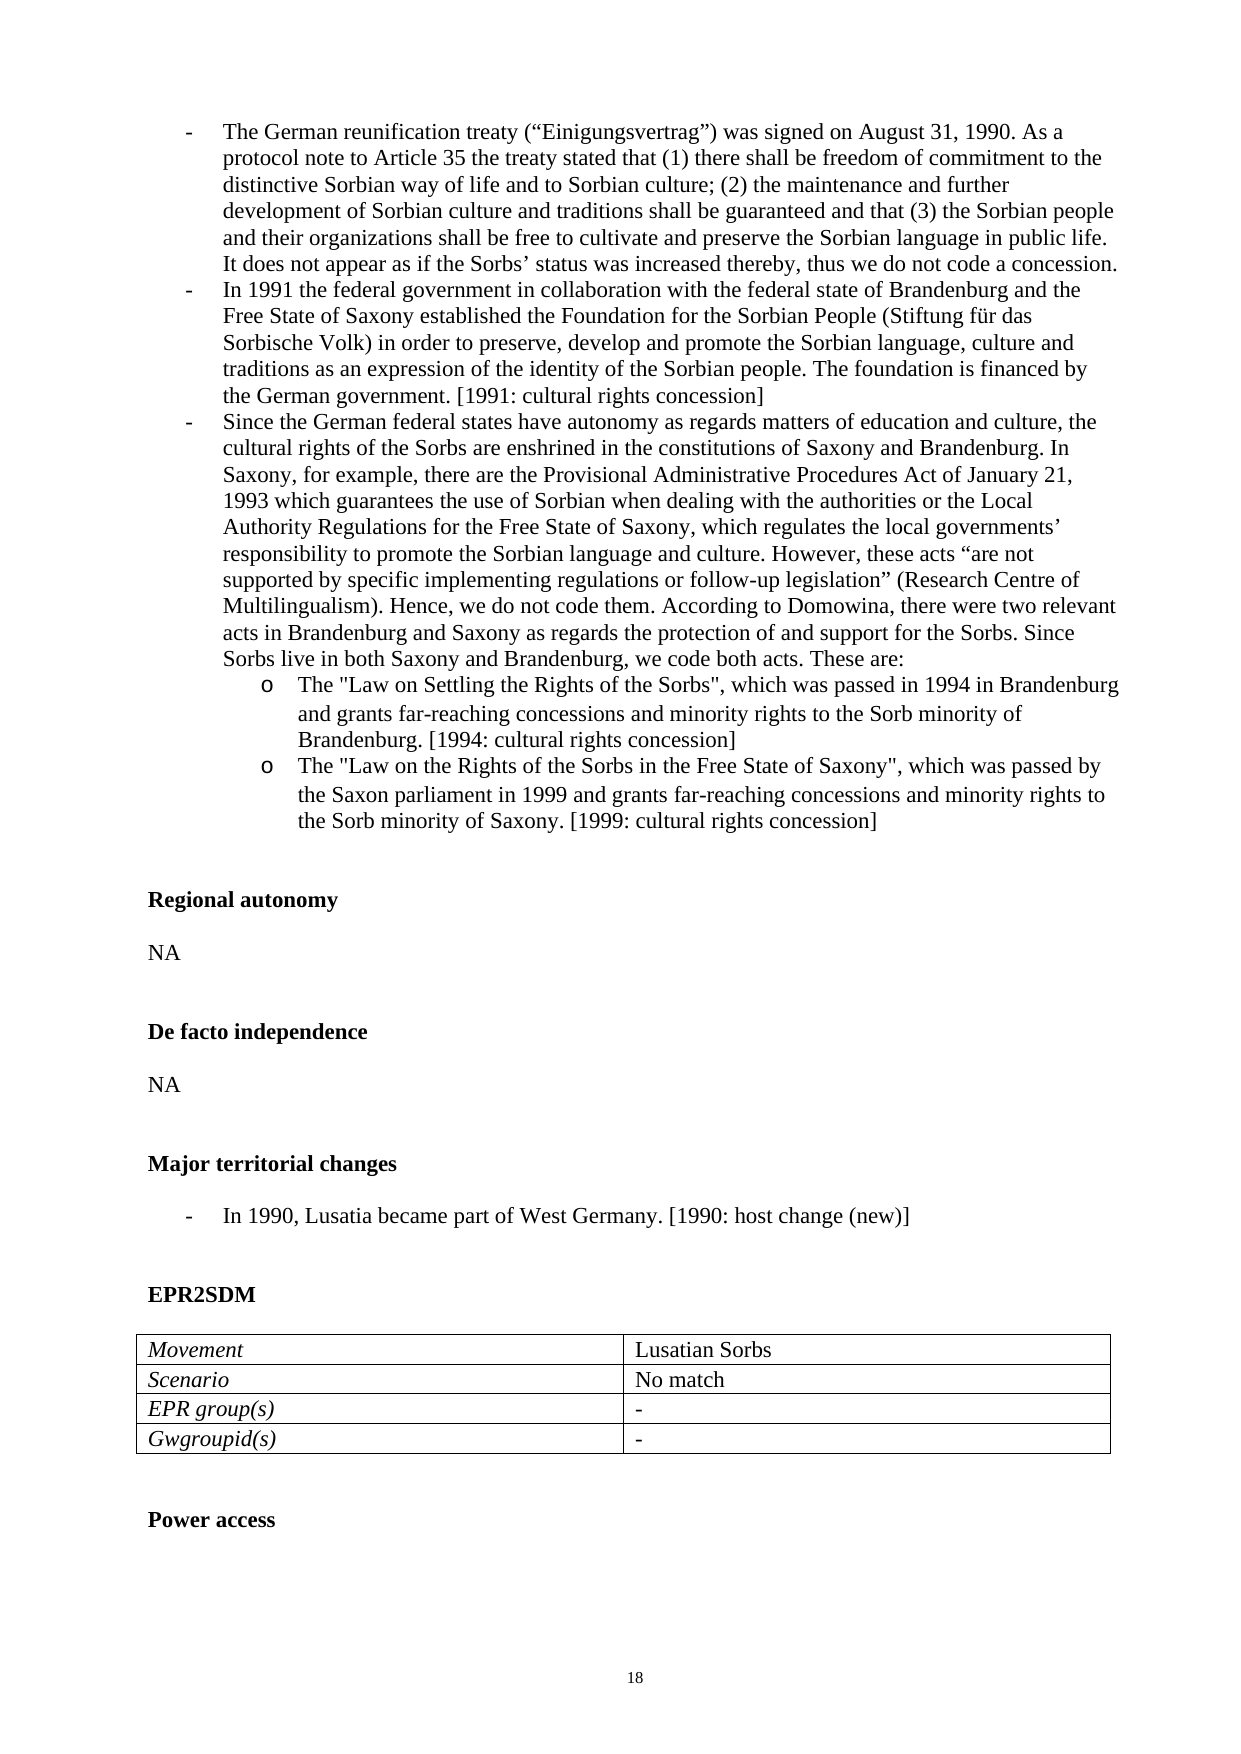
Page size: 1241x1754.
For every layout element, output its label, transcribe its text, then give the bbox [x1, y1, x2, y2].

text EPR2SDM [148, 1281, 1122, 1308]
table_cell Scenario [137, 1365, 623, 1393]
table_cell Gwgroupid(s) [137, 1424, 623, 1452]
list In 1990, Lusatia became part of West Germany. [1990: host change (new)] [185, 1202, 1122, 1229]
list The German reunification treaty (“Einigungsvertrag”) was signed on August 31, 1990. As a protocol note to Article 35 the treaty stated that (1) there shall be freedom of commitment to the distinctive Sorbian way of life and to Sorbian culture; (2) the maintenance and further development of Sorbian culture and traditions shall be guaranteed and that (3) the Sorbian people and their organizations shall be free to cultivate and preserve the Sorbian language in public life. It does not appear as if the Sorbs’ status was increased thereby, thus we do not code a concession. [185, 118, 1122, 276]
list The "Law on Settling the Rights of the Sorbs", which was passed in 1994 in Brandenburg and grants far-reaching concessions and minority rights to the Sorb minority of Brandenburg. [1994: cultural rights concession] [260, 672, 1122, 752]
table_cell - [624, 1394, 1110, 1423]
text NA [148, 939, 1122, 965]
list In 1991 the federal government in collaboration with the federal state of Brandenburg and the Free State of Saxony established the Foundation for the Sorbian People (Stiftung für das Sorbische Volk) in order to preserve, develop and promote the Sorbian language, culture and traditions as an expression of the identity of the Sorbian people. The foundation is financed by the German government. [1991: cultural rights concession] [185, 276, 1122, 408]
text Power access [148, 1506, 1122, 1533]
list Since the German federal states have autonomy as regards matters of education and culture, the cultural rights of the Sorbs are enshrined in the constitutions of Saxony and Brandenburg. In Saxony, for example, there are the Provisional Administrative Procedures Act of January 21, 1993 which guarantees the use of Sorbian when dealing with the authorities or the Local Authority Regulations for the Free State of Saxony, which regulates the local governments’ responsibility to promote the Sorbian language and culture. However, these acts “are not supported by specific implementing regulations or follow-up legislation” (Research Centre of Multilingualism). Hence, we do not code them. According to Domowina, there were two relevant acts in Brandenburg and Saxony as regards the protection of and support for the Sorbs. Since Sorbs live in both Saxony and Brandenburg, we code both acts. These are: [185, 408, 1122, 672]
text Major territorial changes [148, 1150, 1122, 1176]
table_header Movement [137, 1335, 623, 1364]
list The "Law on the Rights of the Sorbs in the Free State of Saxony", which was passed by the Saxon parliament in 1999 and grants far-reaching concessions and minority rights to the Sorb minority of Saxony. [1999: cultural rights concession] [260, 752, 1122, 833]
table_cell EPR group(s) [137, 1394, 623, 1423]
table_header Lusatian Sorbs [624, 1335, 1110, 1364]
text De facto independence [148, 1018, 1122, 1044]
text NA [148, 1071, 1122, 1097]
table_cell No match [624, 1365, 1110, 1393]
table_cell - [624, 1424, 1110, 1452]
text Regional autonomy [148, 886, 1122, 912]
